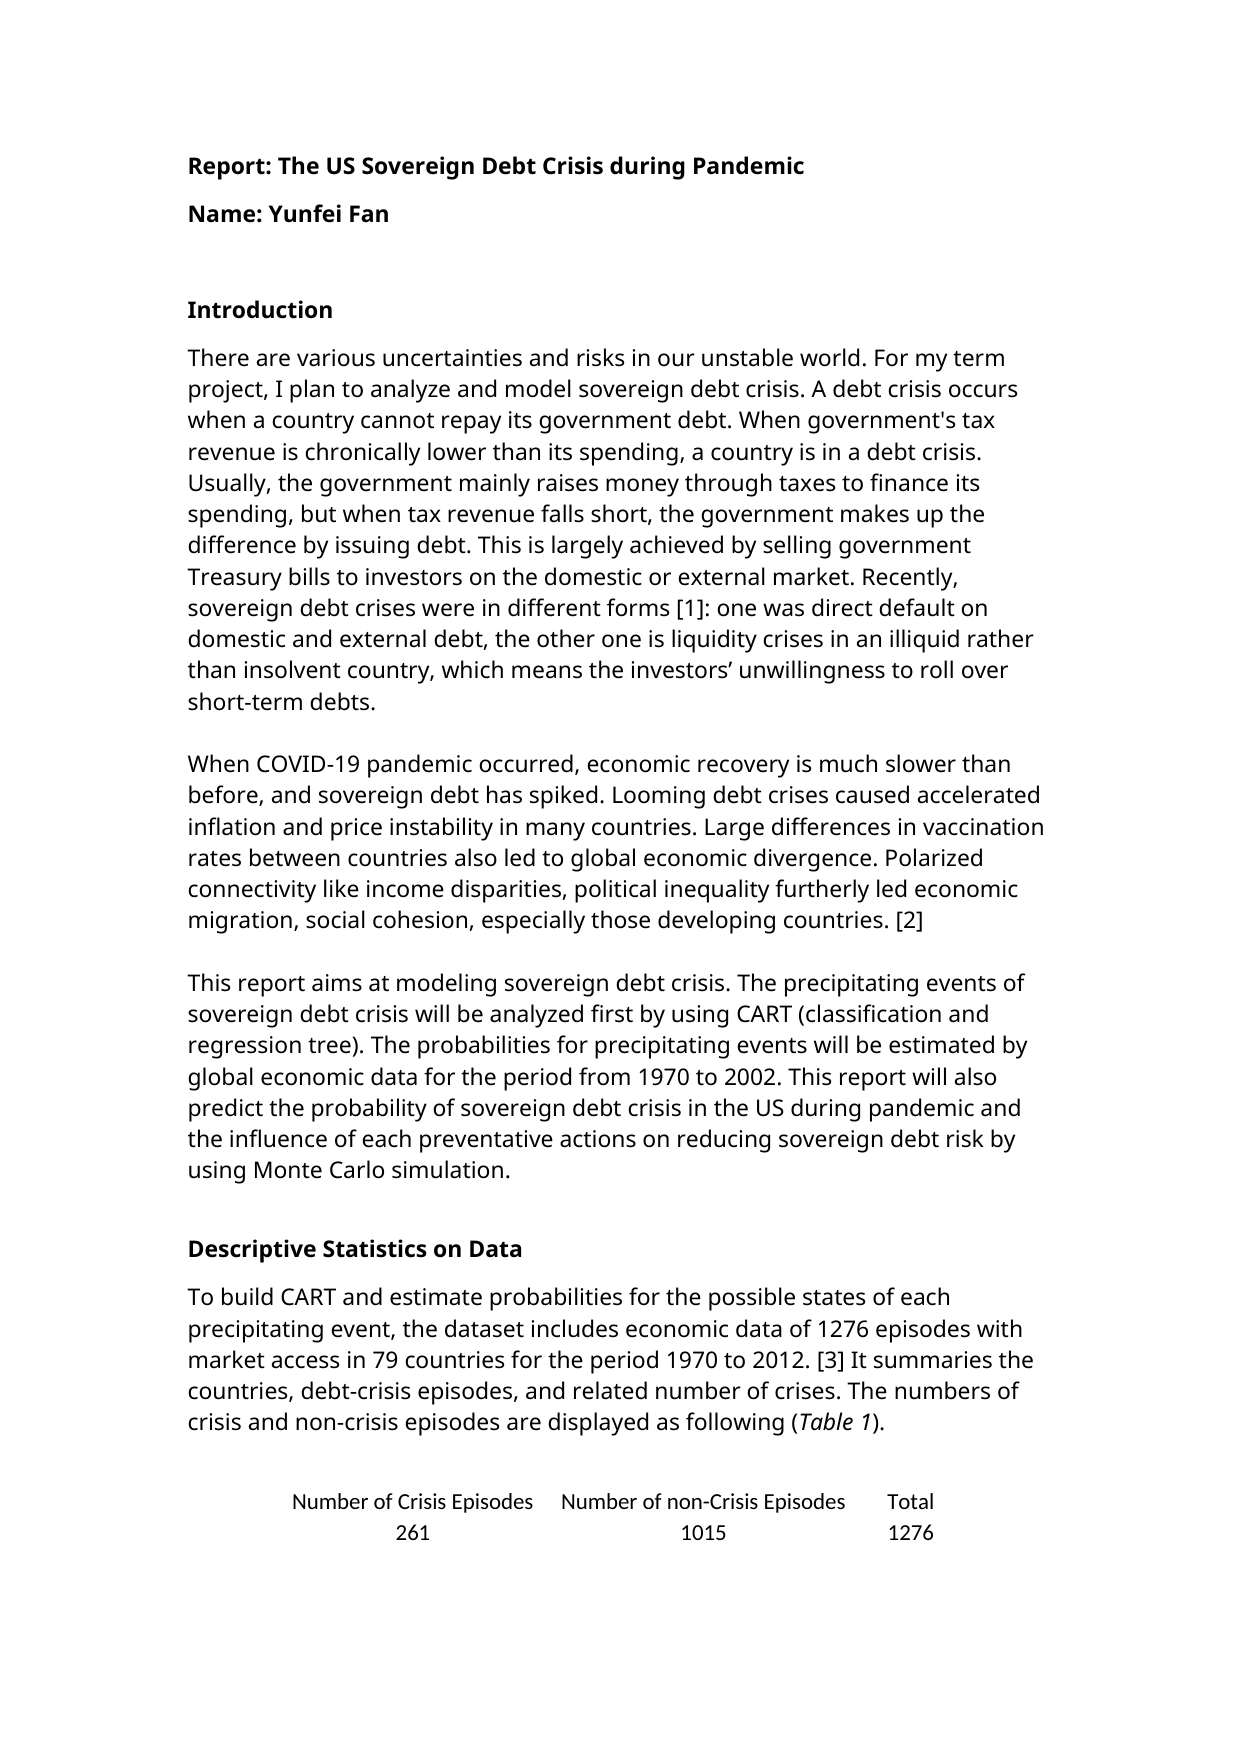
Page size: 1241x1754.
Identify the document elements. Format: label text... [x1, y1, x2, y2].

table_header Total [861, 1486, 961, 1517]
text Name: Yunfei Fan [187, 198, 1053, 229]
text Introduction [187, 294, 1053, 325]
text Report: The US Sovereign Debt Crisis during Pandemic [187, 150, 1053, 181]
text When COVID-19 pandemic occurred, economic recovery is much slower than before, and sovereign debt has spiked. Looming debt crises caused accelerated inflation and price instability in many countries. Large differences in vaccination rates between countries also led to global economic divergence. Polarized connectivity like income disparities, political inequality furtherly led economic migration, social cohesion, especially those developing countries. [2] [187, 748, 1053, 935]
table_cell 1015 [546, 1517, 861, 1548]
text To build CART and estimate probabilities for the possible states of each precipitating event, the dataset includes economic data of 1276 episodes with market access in 79 countries for the period 1970 to 2012. [3] It summaries the countries, debt-crisis episodes, and related number of crises. The numbers of crisis and non-crisis episodes are displayed as following (Table 1). [187, 1281, 1053, 1437]
table_cell 1276 [861, 1517, 961, 1548]
table_cell 261 [280, 1517, 546, 1548]
text There are various uncertainties and risks in our unstable world. For my term project, I plan to analyze and model sovereign debt crisis. A debt crisis occurs when a country cannot repay its government debt. When government's tax revenue is chronically lower than its spending, a country is in a debt crisis. Usually, the government mainly raises money through taxes to finance its spending, but when tax revenue falls short, the government makes up the difference by issuing debt. This is largely achieved by selling government Treasury bills to investors on the domestic or external market. Recently, sovereign debt crises were in different forms [1]: one was direct default on domestic and external debt, the other one is liquidity crises in an illiquid rather than insolvent country, which means the investors’ unwillingness to roll over short-term debts. [187, 342, 1053, 717]
table_header Number of Crisis Episodes [280, 1486, 546, 1517]
text This report aims at modeling sovereign debt crisis. The precipitating events of sovereign debt crisis will be analyzed first by using CART (classification and regression tree). The probabilities for precipitating events will be estimated by global economic data for the period from 1970 to 2002. This report will also predict the probability of sovereign debt crisis in the US during pandemic and the influence of each preventative actions on reducing sovereign debt risk by using Monte Carlo simulation. [187, 967, 1053, 1185]
table_header Number of non-Crisis Episodes [546, 1486, 861, 1517]
text Descriptive Statistics on Data [187, 1233, 1053, 1264]
